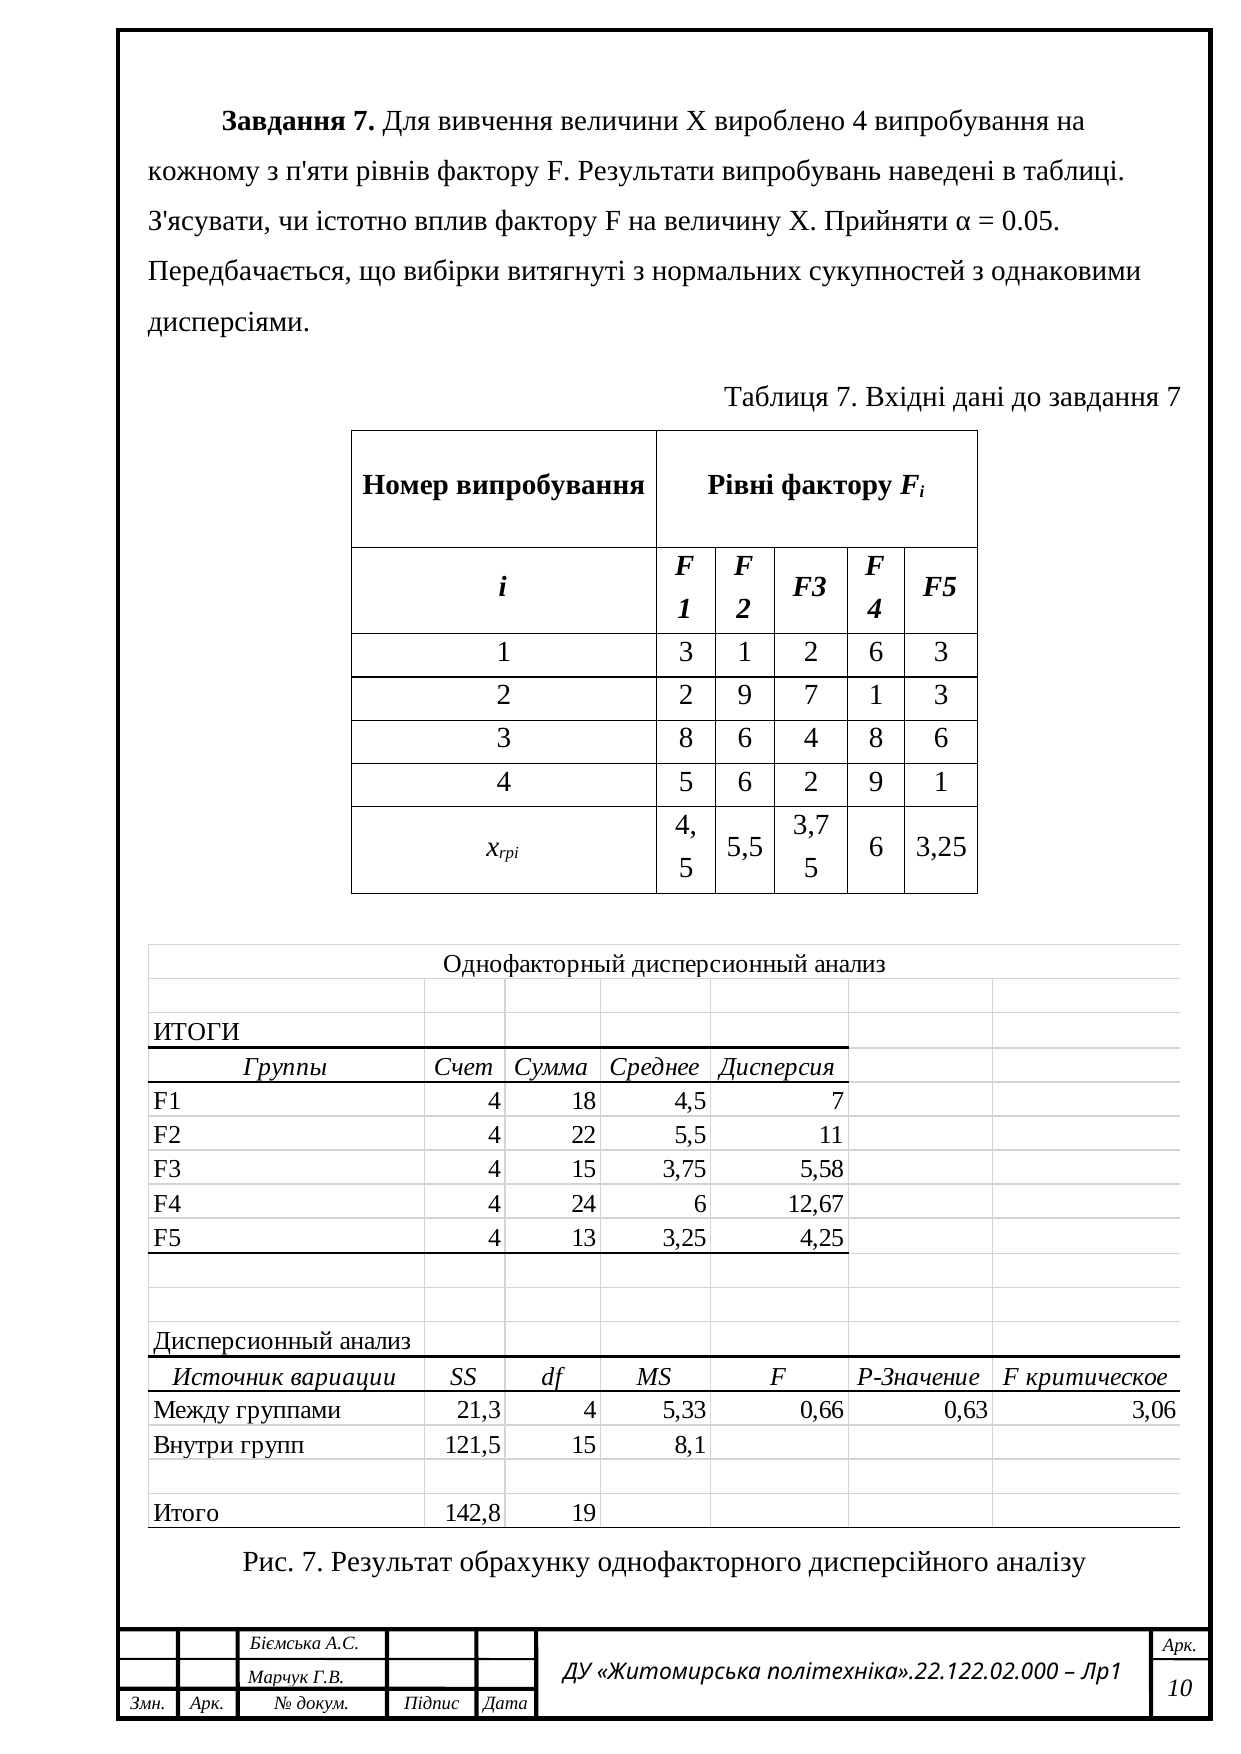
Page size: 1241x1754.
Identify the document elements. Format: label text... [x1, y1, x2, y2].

table_header Рівні фактору Fi [657, 431, 977, 547]
table_cell F1 [657, 548, 715, 633]
table_cell 4 [775, 721, 847, 763]
table_cell 9 [848, 764, 904, 806]
table_cell 8 [848, 721, 904, 763]
table_cell xrpi [352, 807, 656, 892]
text Завдання 7. Для вивчення величини X вироблено 4 випробування на кожному з п'яти рівнів фактору F. Результати випробувань наведені в таблиці. З'ясувати, чи істотно вплив фактору F на величину X. Прийняти α = 0.05. Передбачається, що вибірки витягнуті з нормальних сукупностей з однаковими дисперсіями. [148, 103, 1181, 337]
table_cell 6 [848, 634, 904, 676]
table_cell 1 [848, 678, 904, 719]
table_cell F5 [905, 548, 977, 633]
table_cell 6 [716, 764, 774, 806]
table_cell 3,25 [905, 807, 977, 892]
table_cell 6 [848, 807, 904, 892]
table_cell 2 [775, 634, 847, 676]
table_cell 7 [775, 678, 847, 719]
table_cell 2 [775, 764, 847, 806]
table_cell F2 [716, 548, 774, 633]
table_cell i [352, 548, 656, 633]
table_cell 4,5 [657, 807, 715, 892]
table_cell F3 [775, 548, 847, 633]
table_cell 8 [657, 721, 715, 763]
table_cell 2 [657, 678, 715, 719]
table_cell 5 [657, 764, 715, 806]
table_cell 3 [905, 678, 977, 719]
table_cell 5,5 [716, 807, 774, 892]
table_cell 1 [352, 634, 656, 676]
table_cell 9 [716, 678, 774, 719]
table_cell 2 [352, 678, 656, 719]
table_cell 1 [716, 634, 774, 676]
table_cell 6 [905, 721, 977, 763]
table_cell 4 [352, 764, 656, 806]
table_cell 3 [905, 634, 977, 676]
table_cell 1 [905, 764, 977, 806]
table_header Номер випробування [352, 431, 656, 547]
table_cell 3,75 [775, 807, 847, 892]
text Рис. 7. Результат обрахунку однофакторного дисперсійного аналізу [148, 1544, 1181, 1577]
text Таблиця 7. Вхідні дані до завдання 7 [148, 379, 1181, 413]
table_cell 3 [657, 634, 715, 676]
table_cell 6 [716, 721, 774, 763]
table_cell 3 [352, 721, 656, 763]
table_cell F4 [848, 548, 904, 633]
